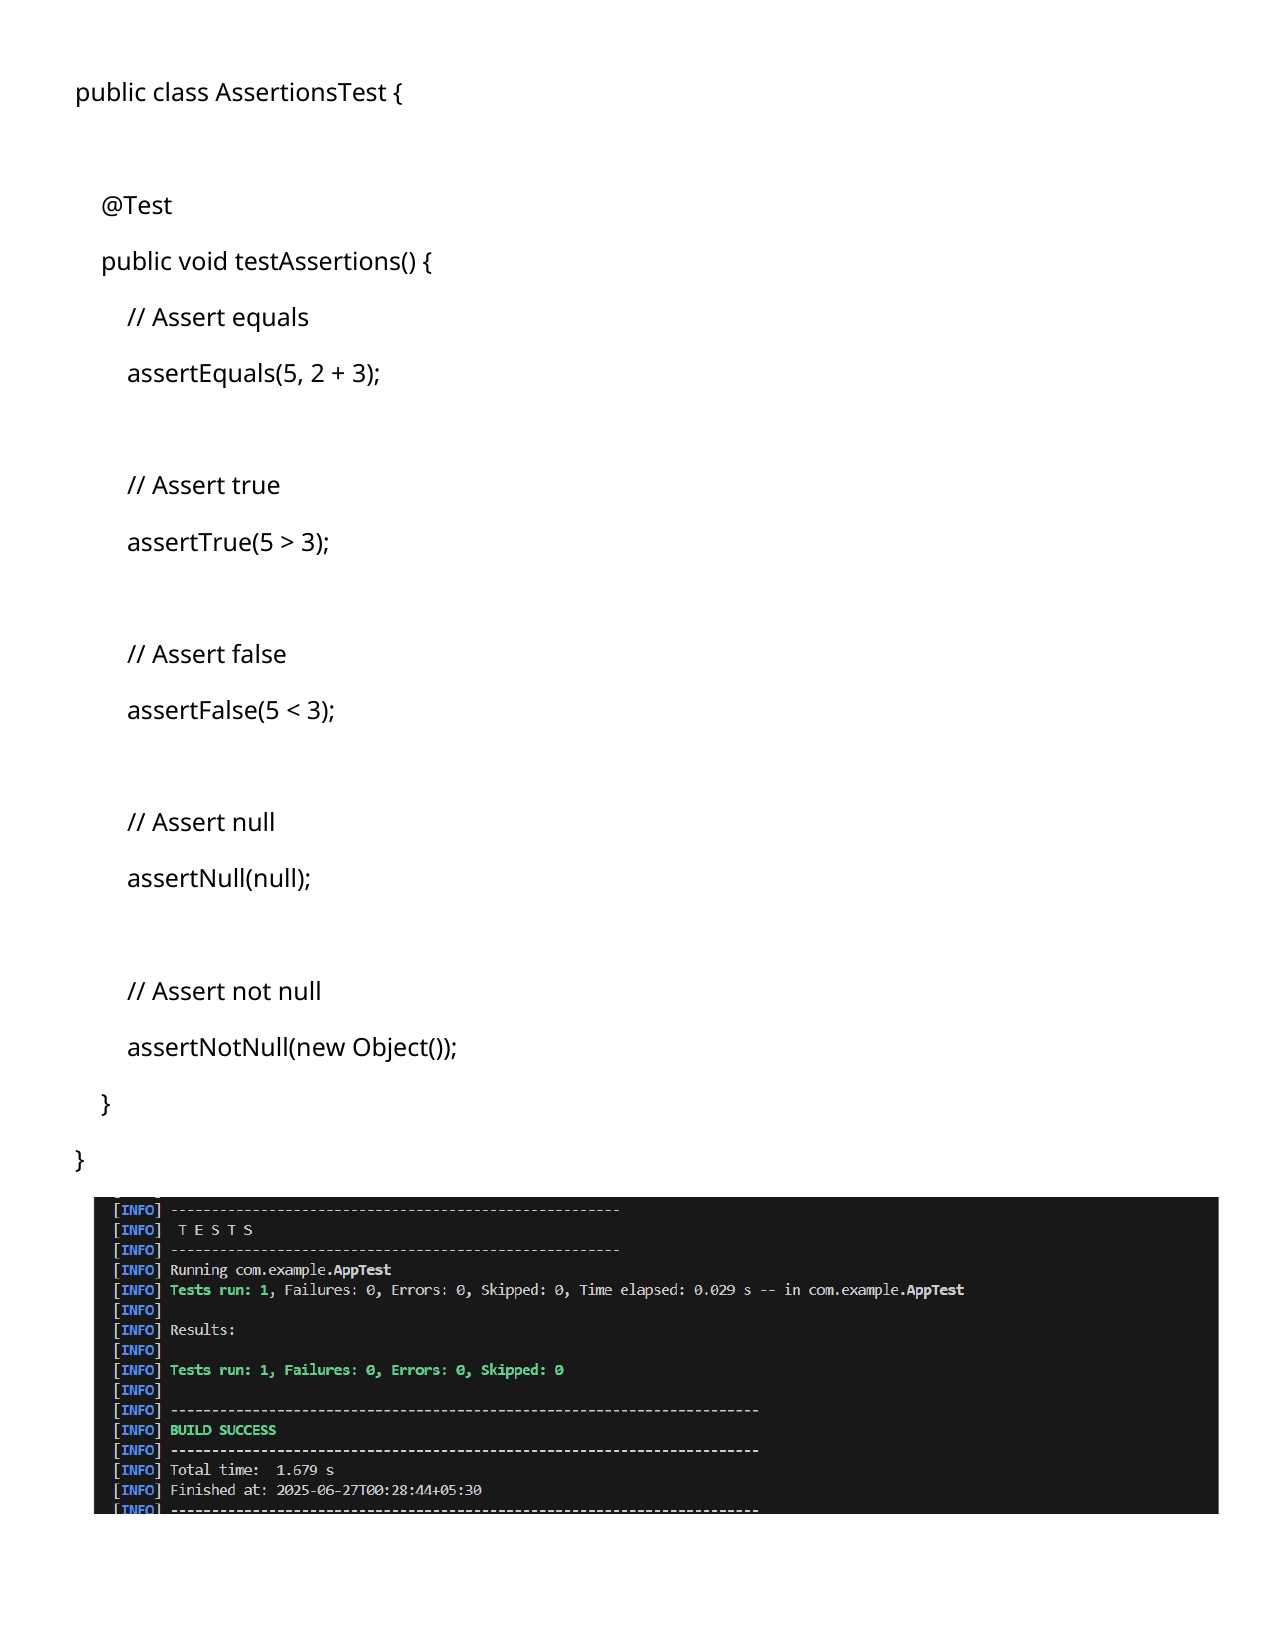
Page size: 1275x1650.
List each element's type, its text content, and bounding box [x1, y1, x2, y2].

text assertTrue(5 > 3); [75, 524, 1200, 558]
text assertFalse(5 < 3); [75, 693, 1200, 727]
text // Assert not null [75, 973, 1200, 1007]
text assertEquals(5, 2 + 3); [75, 356, 1200, 390]
text assertNull(null); [75, 861, 1200, 895]
text @Test [75, 187, 1200, 221]
text // Assert true [75, 468, 1200, 502]
text // Assert equals [75, 299, 1200, 334]
text // Assert false [75, 636, 1200, 671]
text public void testAssertions() { [75, 243, 1200, 277]
text } [75, 1086, 1200, 1120]
text assertNotNull(new Object()); [75, 1029, 1200, 1063]
text // Assert null [75, 805, 1200, 839]
text public class AssertionsTest { [75, 75, 1200, 109]
text } [75, 1142, 1200, 1176]
